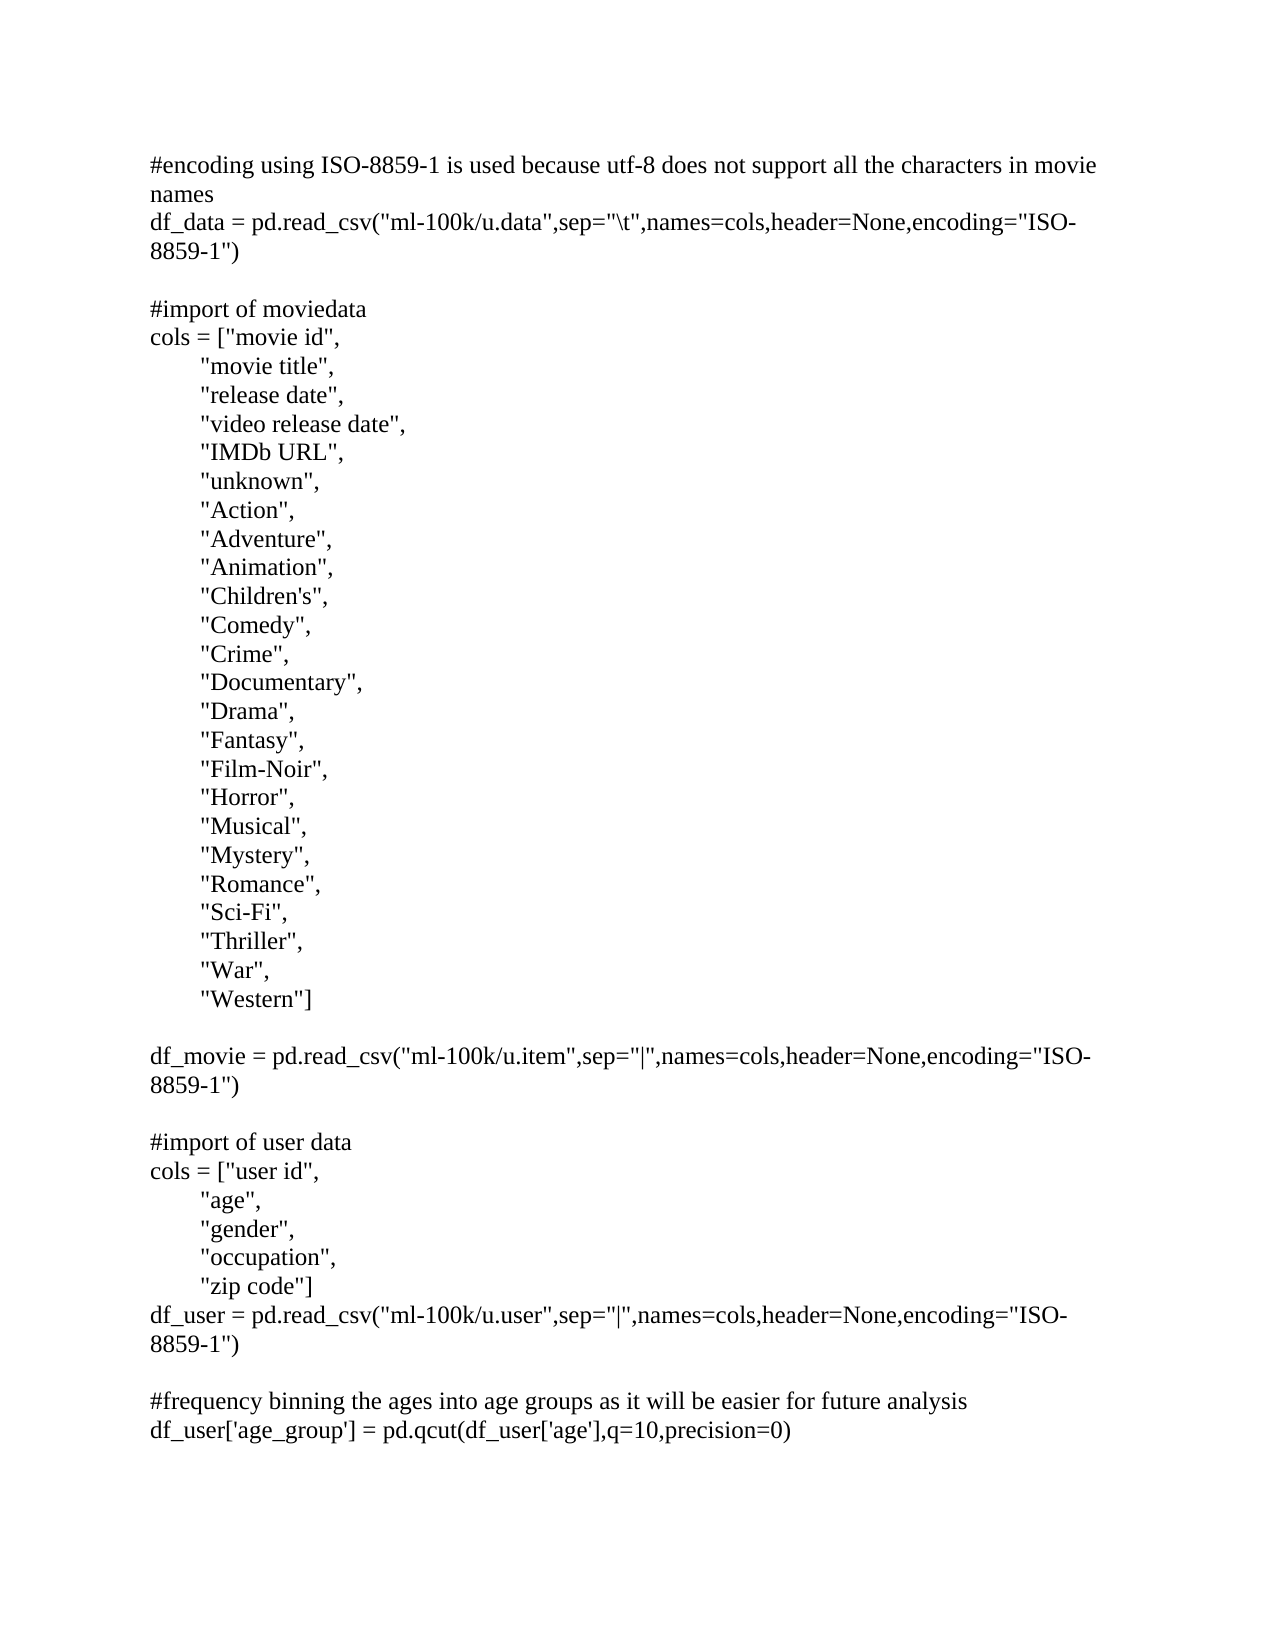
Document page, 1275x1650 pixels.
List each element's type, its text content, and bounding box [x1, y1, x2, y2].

text "age", [150, 1185, 1125, 1214]
text "Film-Noir", [150, 754, 1125, 782]
text "Children's", [150, 581, 1125, 610]
text "Thriller", [150, 926, 1125, 955]
text "Comedy", [150, 610, 1125, 639]
text "War", [150, 955, 1125, 984]
text "Musical", [150, 811, 1125, 840]
text cols = ["user id", [150, 1156, 1125, 1185]
text "Adventure", [150, 524, 1125, 552]
text "Mystery", [150, 840, 1125, 869]
text #import of user data [150, 1127, 1125, 1156]
text "Animation", [150, 552, 1125, 581]
text "Drama", [150, 696, 1125, 725]
text "release date", [150, 380, 1125, 409]
text cols = ["movie id", [150, 322, 1125, 351]
text df_user['age_group'] = pd.qcut(df_user['age'],q=10,precision=0) [150, 1415, 1125, 1444]
text df_movie = pd.read_csv("ml-100k/u.item",sep="|",names=cols,header=None,encoding="ISO-8859-1") [150, 1041, 1125, 1099]
text "Crime", [150, 639, 1125, 667]
text "occupation", [150, 1242, 1125, 1271]
text "gender", [150, 1214, 1125, 1242]
text "Horror", [150, 782, 1125, 811]
text df_user = pd.read_csv("ml-100k/u.user",sep="|",names=cols,header=None,encoding="ISO-8859-1") [150, 1300, 1125, 1357]
text "Action", [150, 495, 1125, 524]
text "zip code"] [150, 1271, 1125, 1300]
text #import of moviedata [150, 294, 1125, 322]
text "Fantasy", [150, 725, 1125, 754]
text "Western"] [150, 984, 1125, 1012]
text "Romance", [150, 869, 1125, 897]
text "movie title", [150, 351, 1125, 380]
text df_data = pd.read_csv("ml-100k/u.data",sep="\t",names=cols,header=None,encoding="ISO-8859-1") [150, 207, 1125, 265]
text "IMDb URL", [150, 437, 1125, 466]
text "unknown", [150, 466, 1125, 495]
text "Documentary", [150, 667, 1125, 696]
text #frequency binning the ages into age groups as it will be easier for future analysis [150, 1386, 1125, 1415]
text #encoding using ISO-8859-1 is used because utf-8 does not support all the characters in movie names [150, 150, 1125, 207]
text "Sci-Fi", [150, 897, 1125, 926]
text "video release date", [150, 409, 1125, 437]
